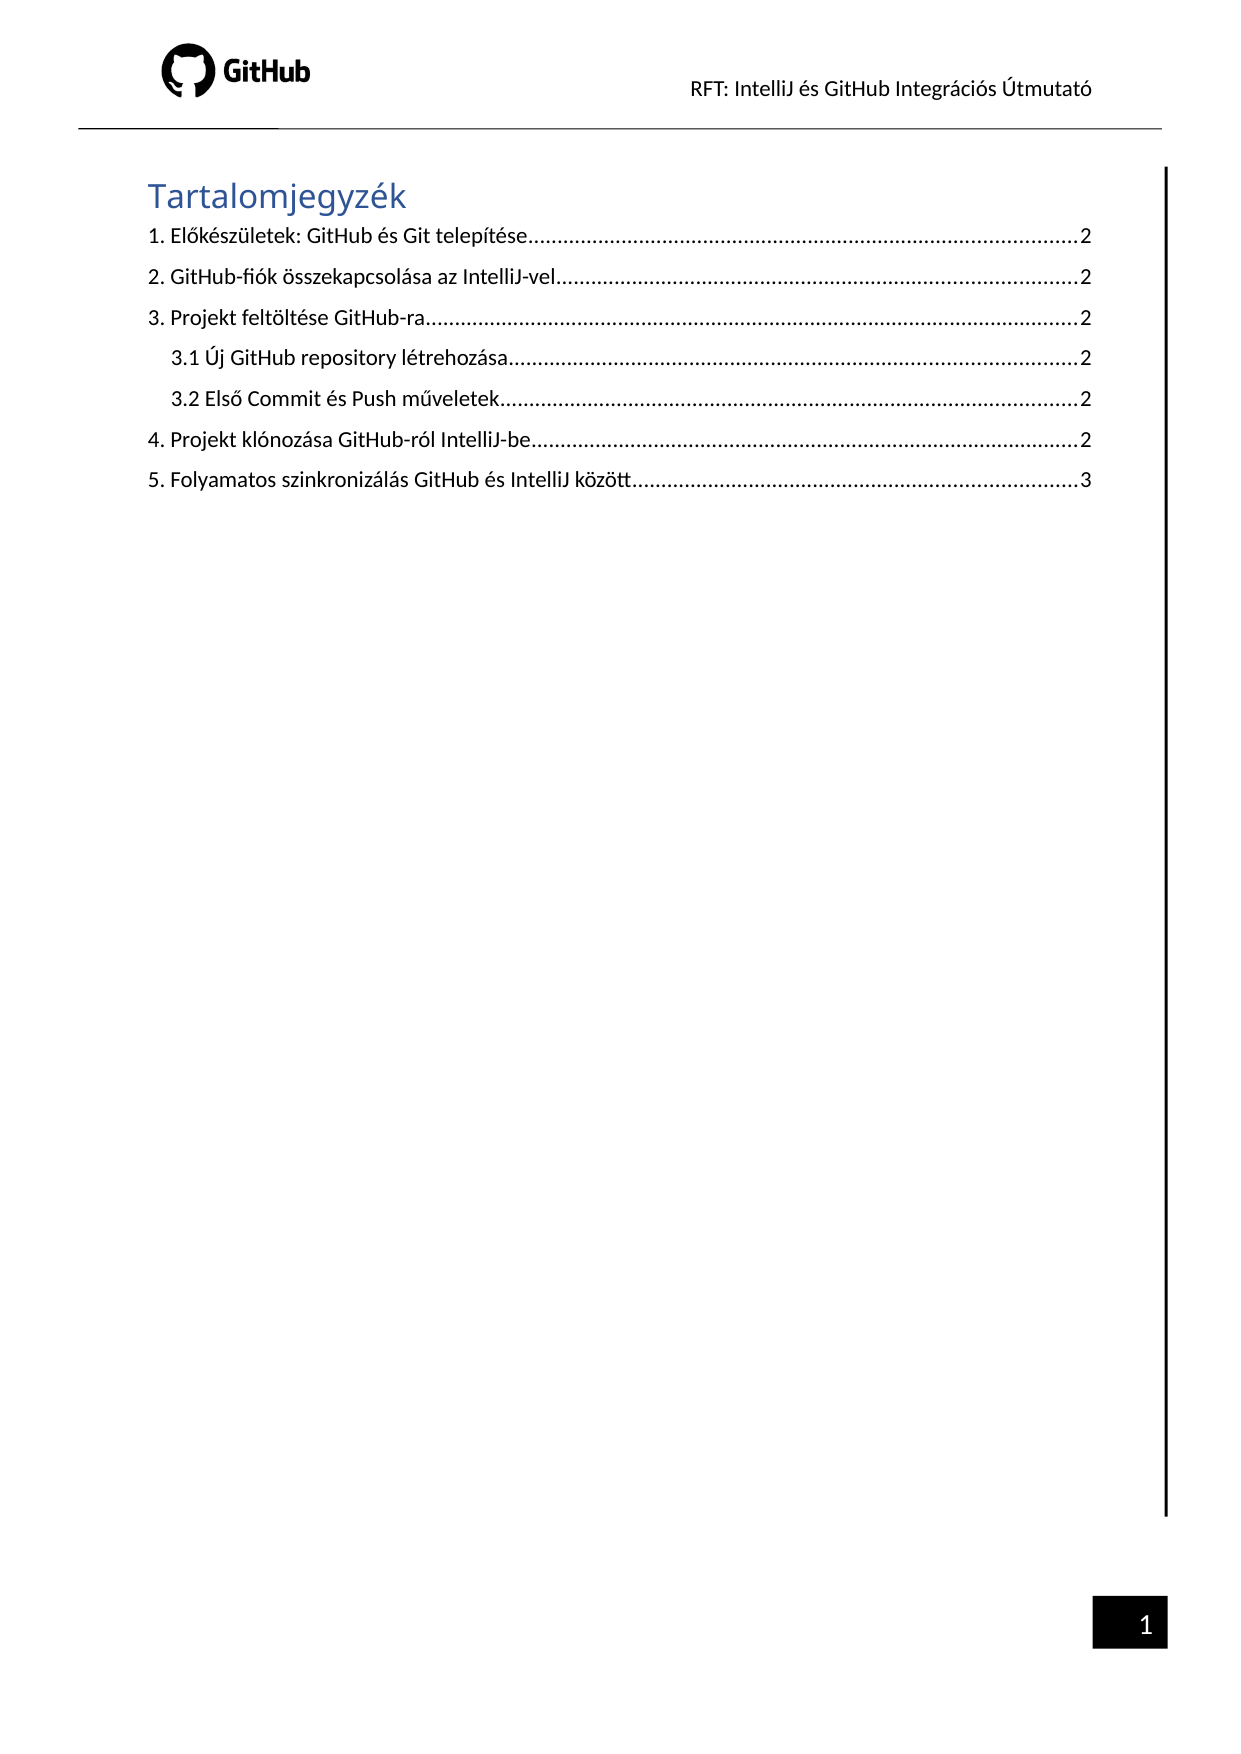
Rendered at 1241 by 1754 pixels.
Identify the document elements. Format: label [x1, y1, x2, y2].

picture [147, 27, 324, 116]
